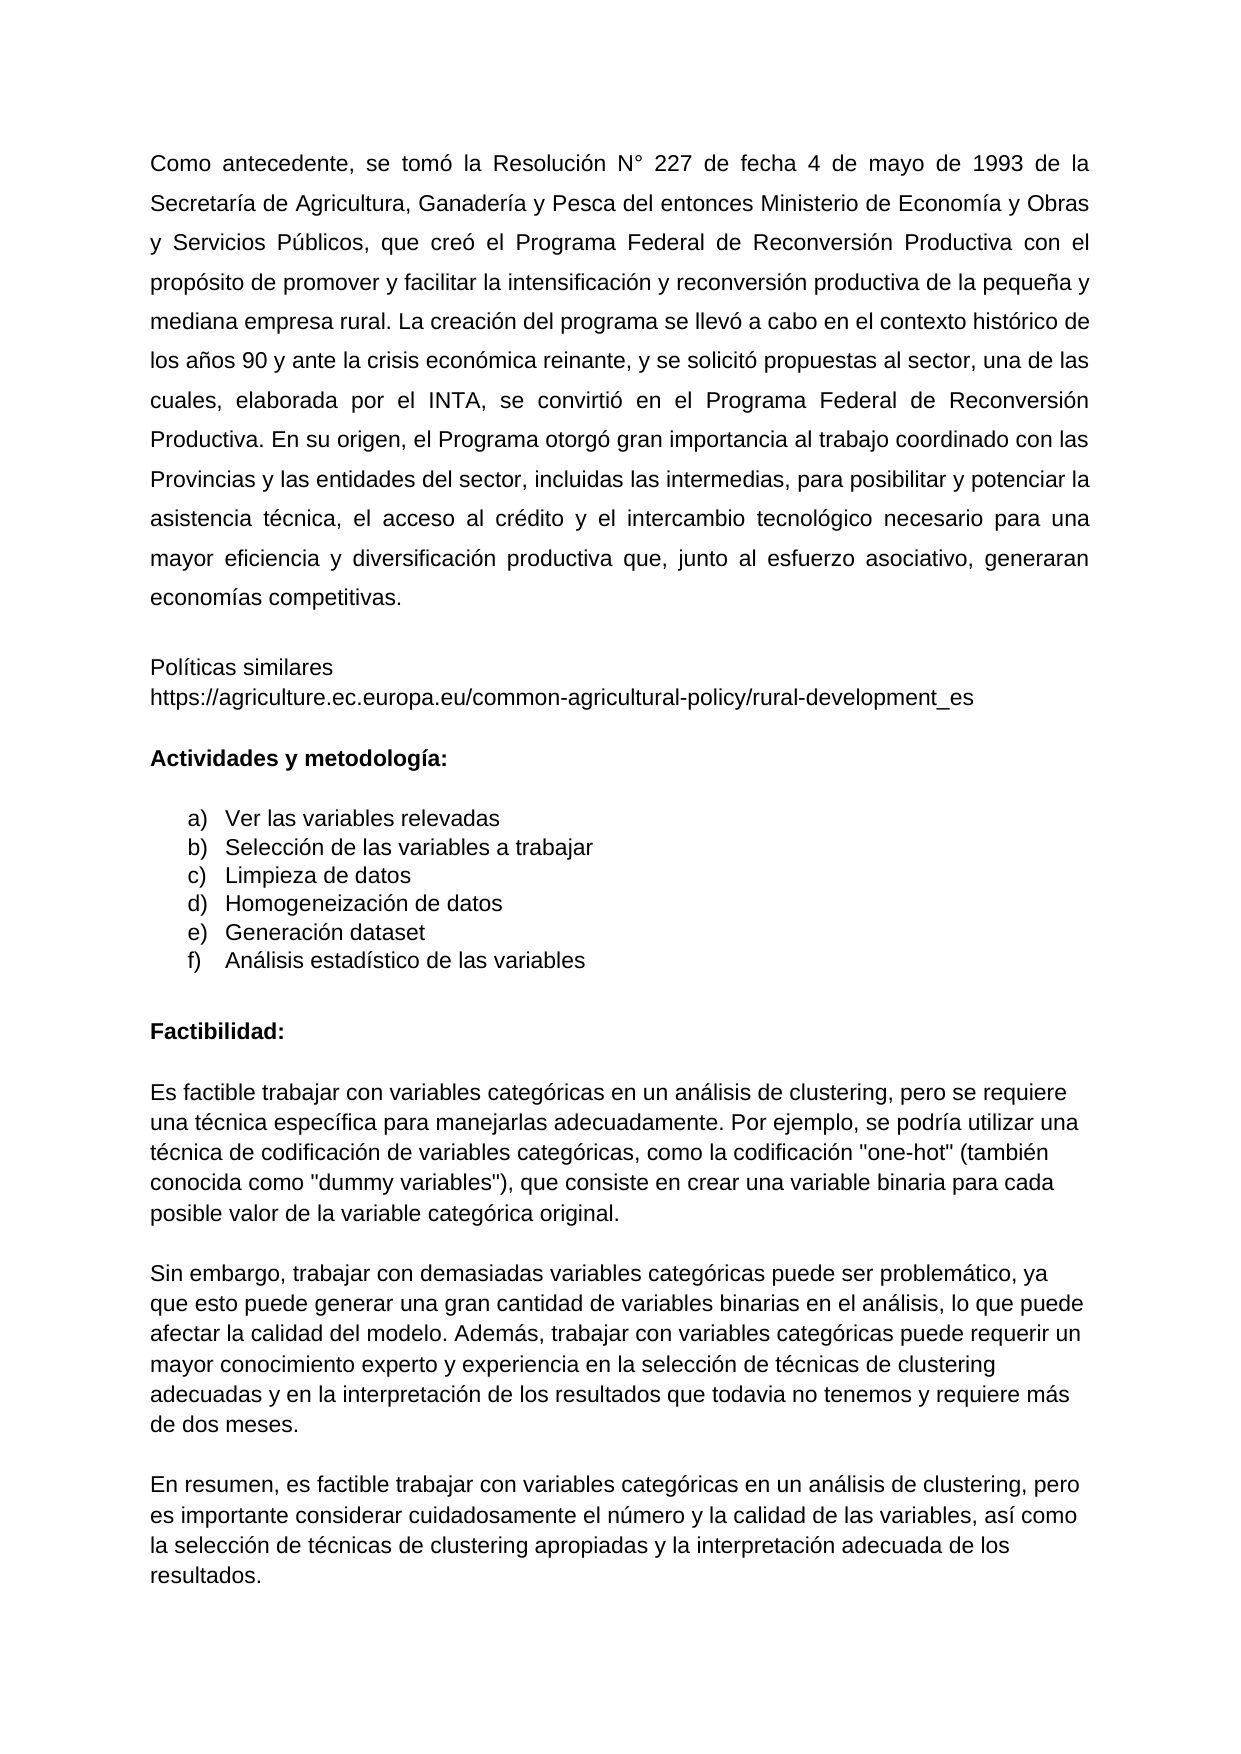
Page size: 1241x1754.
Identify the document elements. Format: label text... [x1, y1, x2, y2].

text Sin embargo, trabajar con demasiadas variables categóricas puede ser problemático, ya que esto puede generar una gran cantidad de variables binarias en el análisis, lo que puede afectar la calidad del modelo. Además, trabajar con variables categóricas puede requerir un mayor conocimiento experto y experiencia en la selección de técnicas de clustering adecuadas y en la interpretación de los resultados que todavia no tenemos y requiere más de dos meses. [150, 1260, 1090, 1437]
text Políticas similares [150, 654, 1090, 680]
text Factibilidad: [150, 1018, 1090, 1045]
text https://agriculture.ec.europa.eu/common-agricultural-policy/rural-development_es [150, 684, 1090, 711]
list Homogeneización de datos [187, 890, 1090, 917]
text Es factible trabajar con variables categóricas en un análisis de clustering, pero se requiere una técnica específica para manejarlas adecuadamente. Por ejemplo, se podría utilizar una técnica de codificación de variables categóricas, como la codificación "one-hot" (también conocida como "dummy variables"), que consiste en crear una variable binaria para cada posible valor de la variable categórica original. [150, 1079, 1090, 1226]
text Como antecedente, se tomó la Resolución N° 227 de fecha 4 de mayo de 1993 de la Secretaría de Agricultura, Ganadería y Pesca del entonces Ministerio de Economía y Obras y Servicios Públicos, que creó el Programa Federal de Reconversión Productiva con el propósito de promover y facilitar la intensificación y reconversión productiva de la pequeña y mediana empresa rural. La creación del programa se llevó a cabo en el contexto histórico de los años 90 y ante la crisis económica reinante, y se solicitó propuestas al sector, una de las cuales, elaborada por el INTA, se convirtió en el Programa Federal de Reconversión Productiva. En su origen, el Programa otorgó gran importancia al trabajo coordinado con las Provincias y las entidades del sector, incluidas las intermedias, para posibilitar y potenciar la asistencia técnica, el acceso al crédito y el intercambio tecnológico necesario para una mayor eficiencia y diversificación productiva que, junto al esfuerzo asociativo, generaran economías competitivas. [150, 150, 1090, 611]
list Selección de las variables a trabajar [187, 833, 1090, 860]
text En resumen, es factible trabajar con variables categóricas en un análisis de clustering, pero es importante considerar cuidadosamente el número y la calidad de las variables, así como la selección de técnicas de clustering apropiadas y la interpretación adecuada de los resultados. [150, 1471, 1090, 1588]
list Ver las variables relevadas [187, 805, 1090, 831]
text Actividades y metodología: [150, 744, 1090, 771]
list Análisis estadístico de las variables [187, 947, 1090, 973]
list Limpieza de datos [187, 862, 1090, 888]
list Generación dataset [187, 919, 1090, 945]
